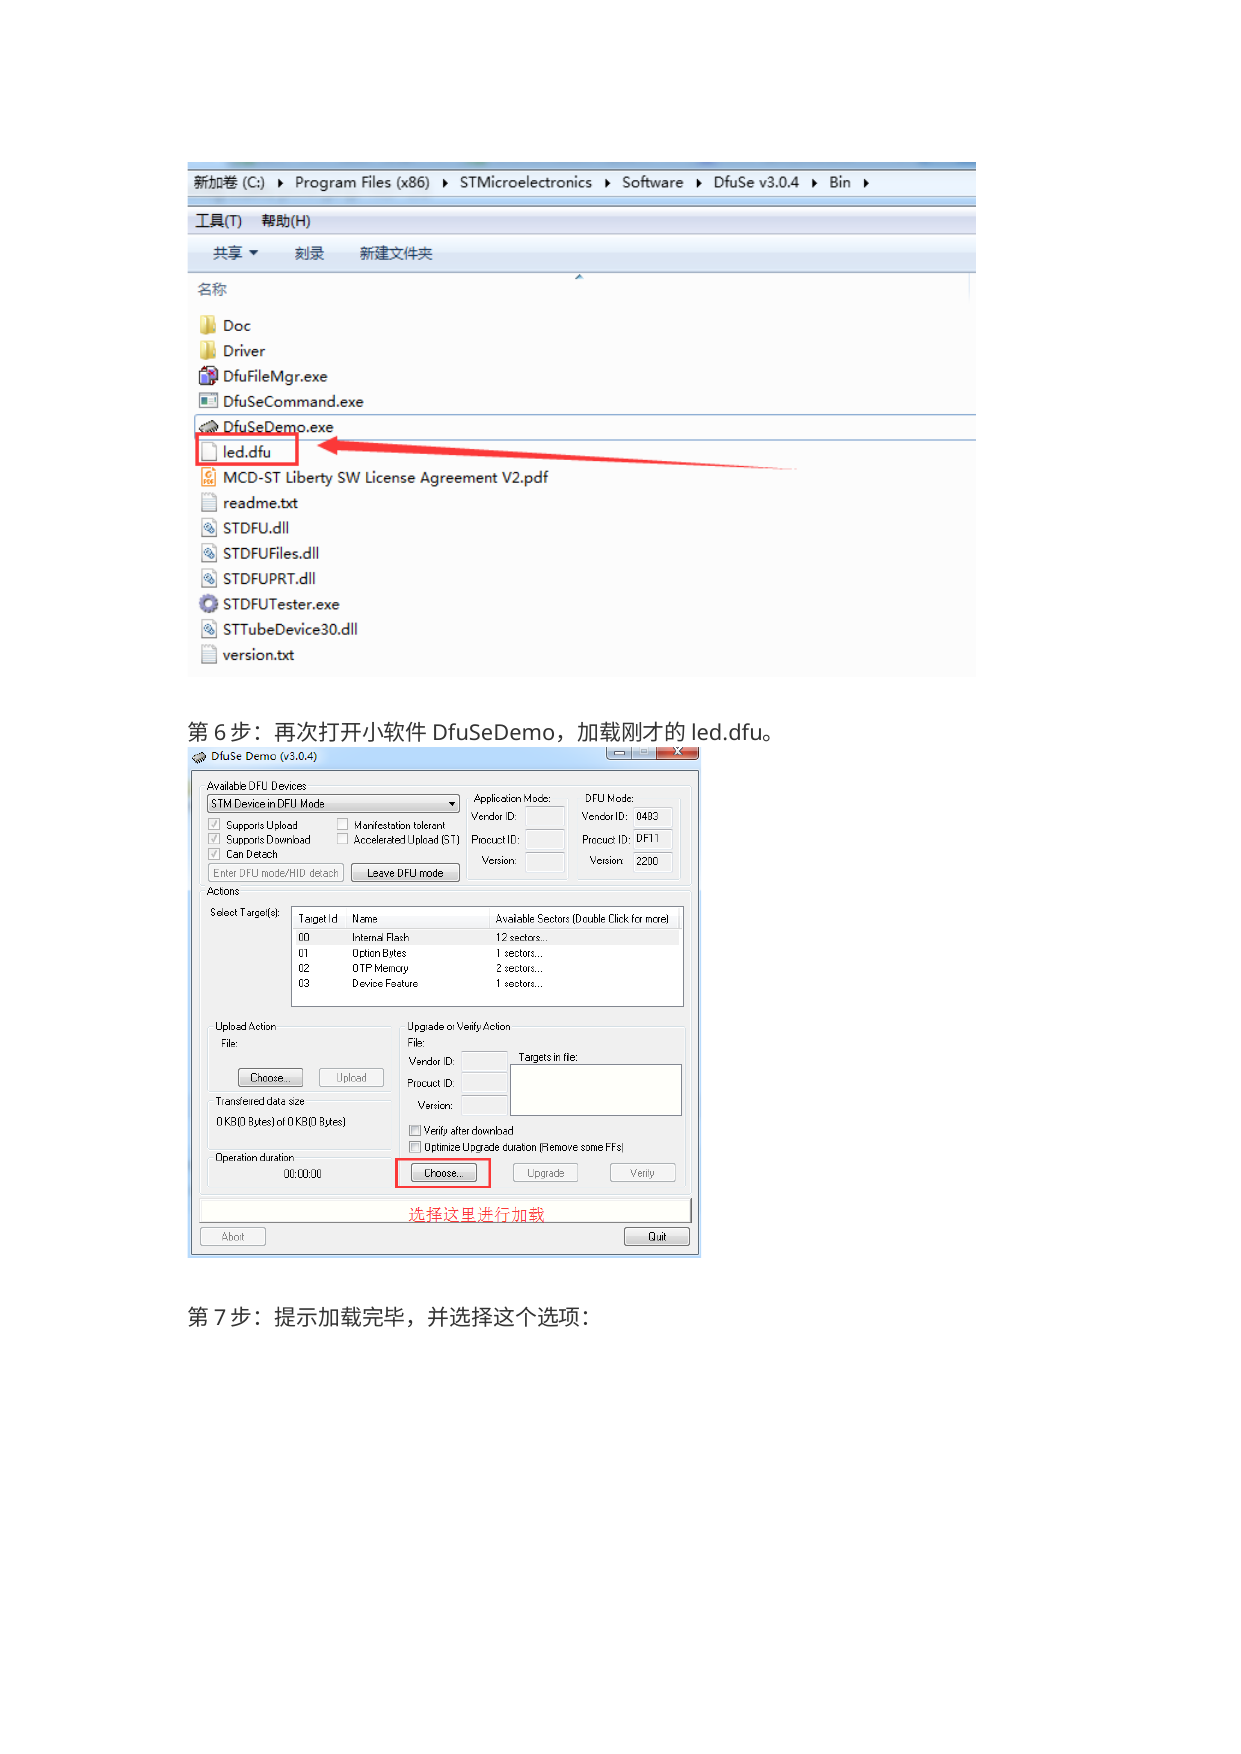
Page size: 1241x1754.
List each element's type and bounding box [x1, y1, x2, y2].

picture [187, 162, 976, 677]
text [187, 162, 1053, 1332]
picture [187, 747, 702, 1258]
